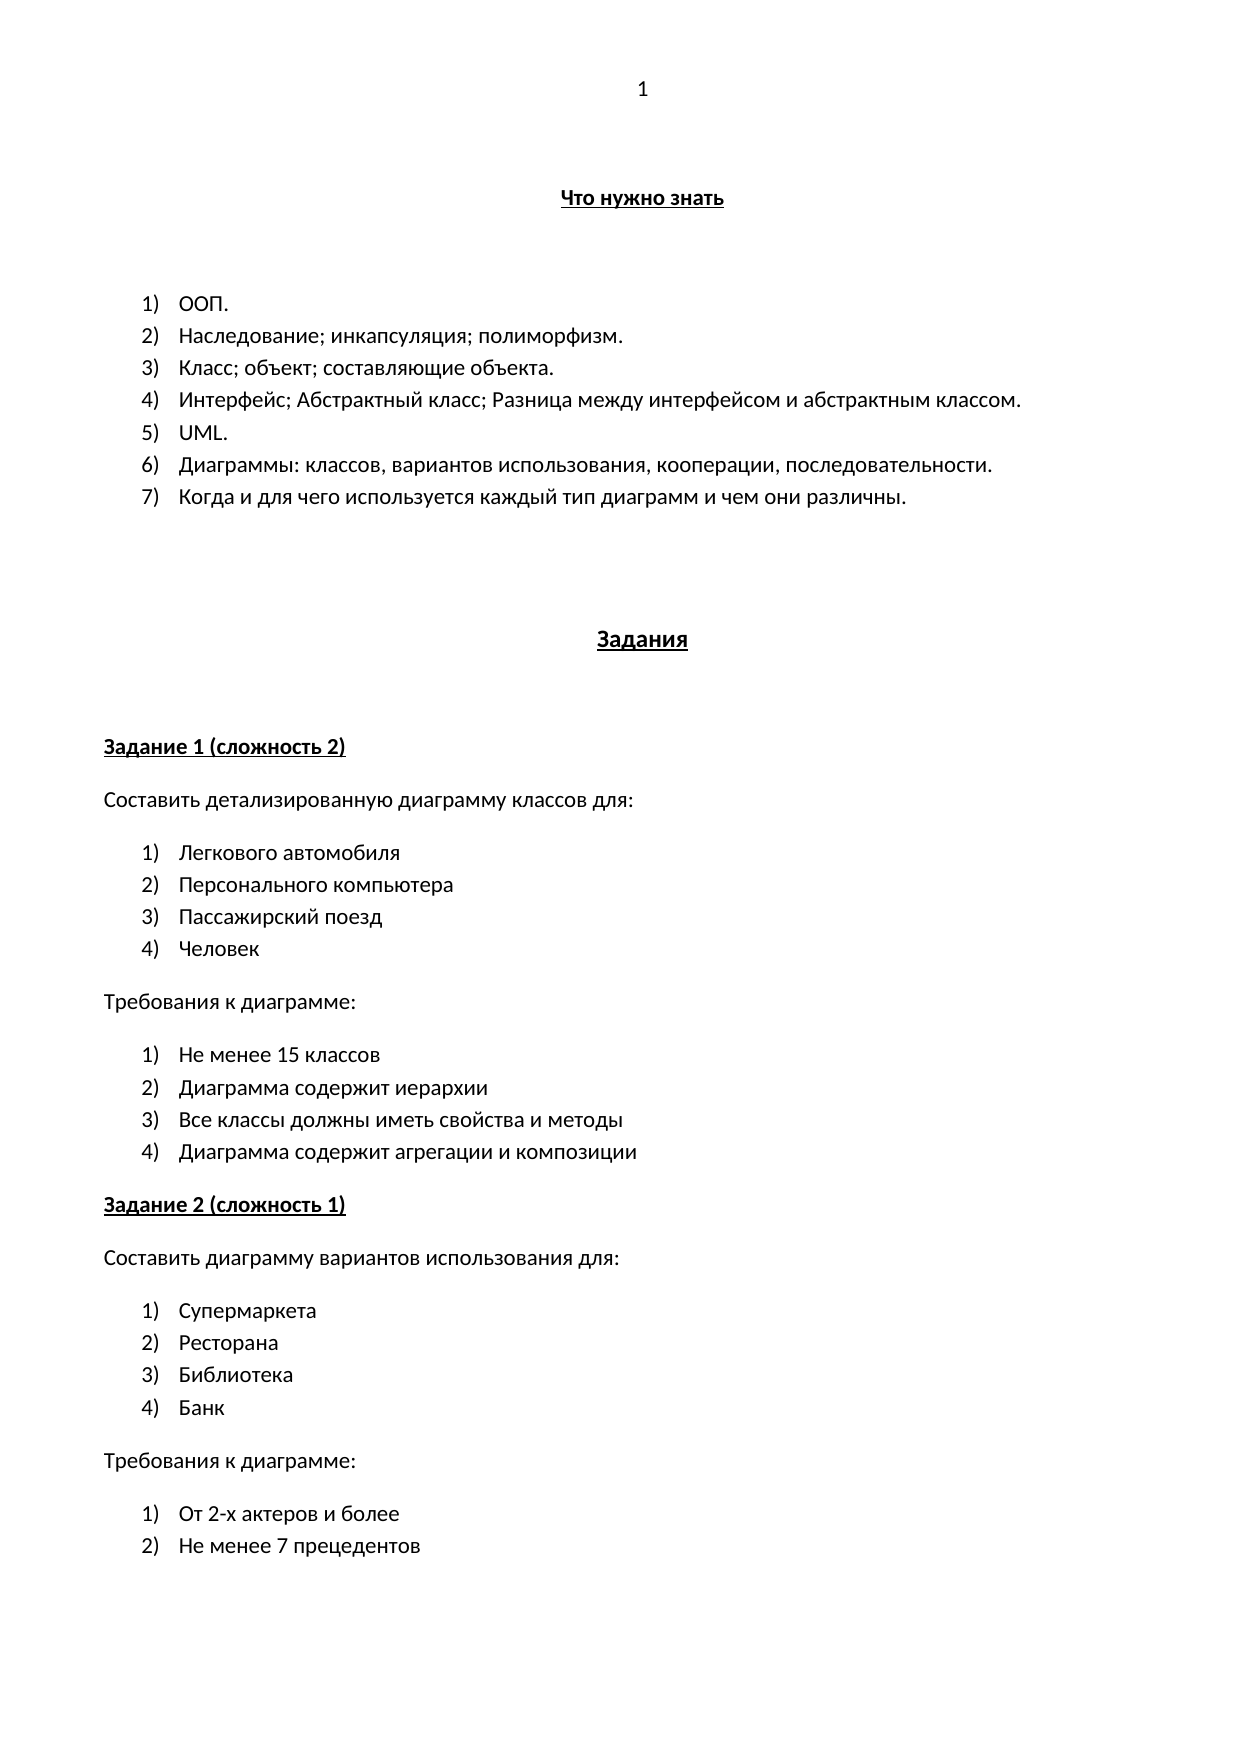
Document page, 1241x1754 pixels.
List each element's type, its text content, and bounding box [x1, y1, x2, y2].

list Ресторана [141, 1328, 1181, 1356]
text Задание 1 (сложность 2) [103, 732, 1181, 760]
text Составить диаграмму вариантов использования для: [103, 1243, 1181, 1271]
list Легкового автомобиля [141, 838, 1181, 866]
text Требования к диаграмме: [103, 1446, 1181, 1474]
list Пассажирский поезд [141, 902, 1181, 930]
list Диаграмма содержит агрегации и композиции [141, 1137, 1181, 1165]
list Библиотека [141, 1361, 1181, 1388]
text Составить детализированную диаграмму классов для: [103, 785, 1181, 813]
list Диаграммы: классов, вариантов использования, кооперации, последовательности. [141, 450, 1181, 478]
list От 2-х актеров и более [141, 1499, 1181, 1527]
list Супермаркета [141, 1296, 1181, 1324]
text Что нужно знать [103, 183, 1181, 211]
list Не менее 15 классов [141, 1041, 1181, 1068]
list Когда и для чего используется каждый тип диаграмм и чем они различны. [141, 482, 1181, 510]
list Персонального компьютера [141, 870, 1181, 898]
list Все классы должны иметь свойства и методы [141, 1105, 1181, 1133]
list ООП. [141, 289, 1181, 317]
list Человек [141, 934, 1181, 962]
list Класс; объект; составляющие объекта. [141, 353, 1181, 381]
list UML. [141, 418, 1181, 446]
text Задания [103, 623, 1181, 653]
text Требования к диаграмме: [103, 987, 1181, 1016]
list Интерфейс; Абстрактный класс; Разница между интерфейсом и абстрактным классом. [141, 385, 1181, 413]
list Банк [141, 1393, 1181, 1421]
list Наследование; инкапсуляция; полиморфизм. [141, 321, 1181, 349]
list Диаграмма содержит иерархии [141, 1073, 1181, 1101]
text Задание 2 (сложность 1) [103, 1190, 1181, 1218]
list Не менее 7 прецедентов [141, 1531, 1181, 1559]
